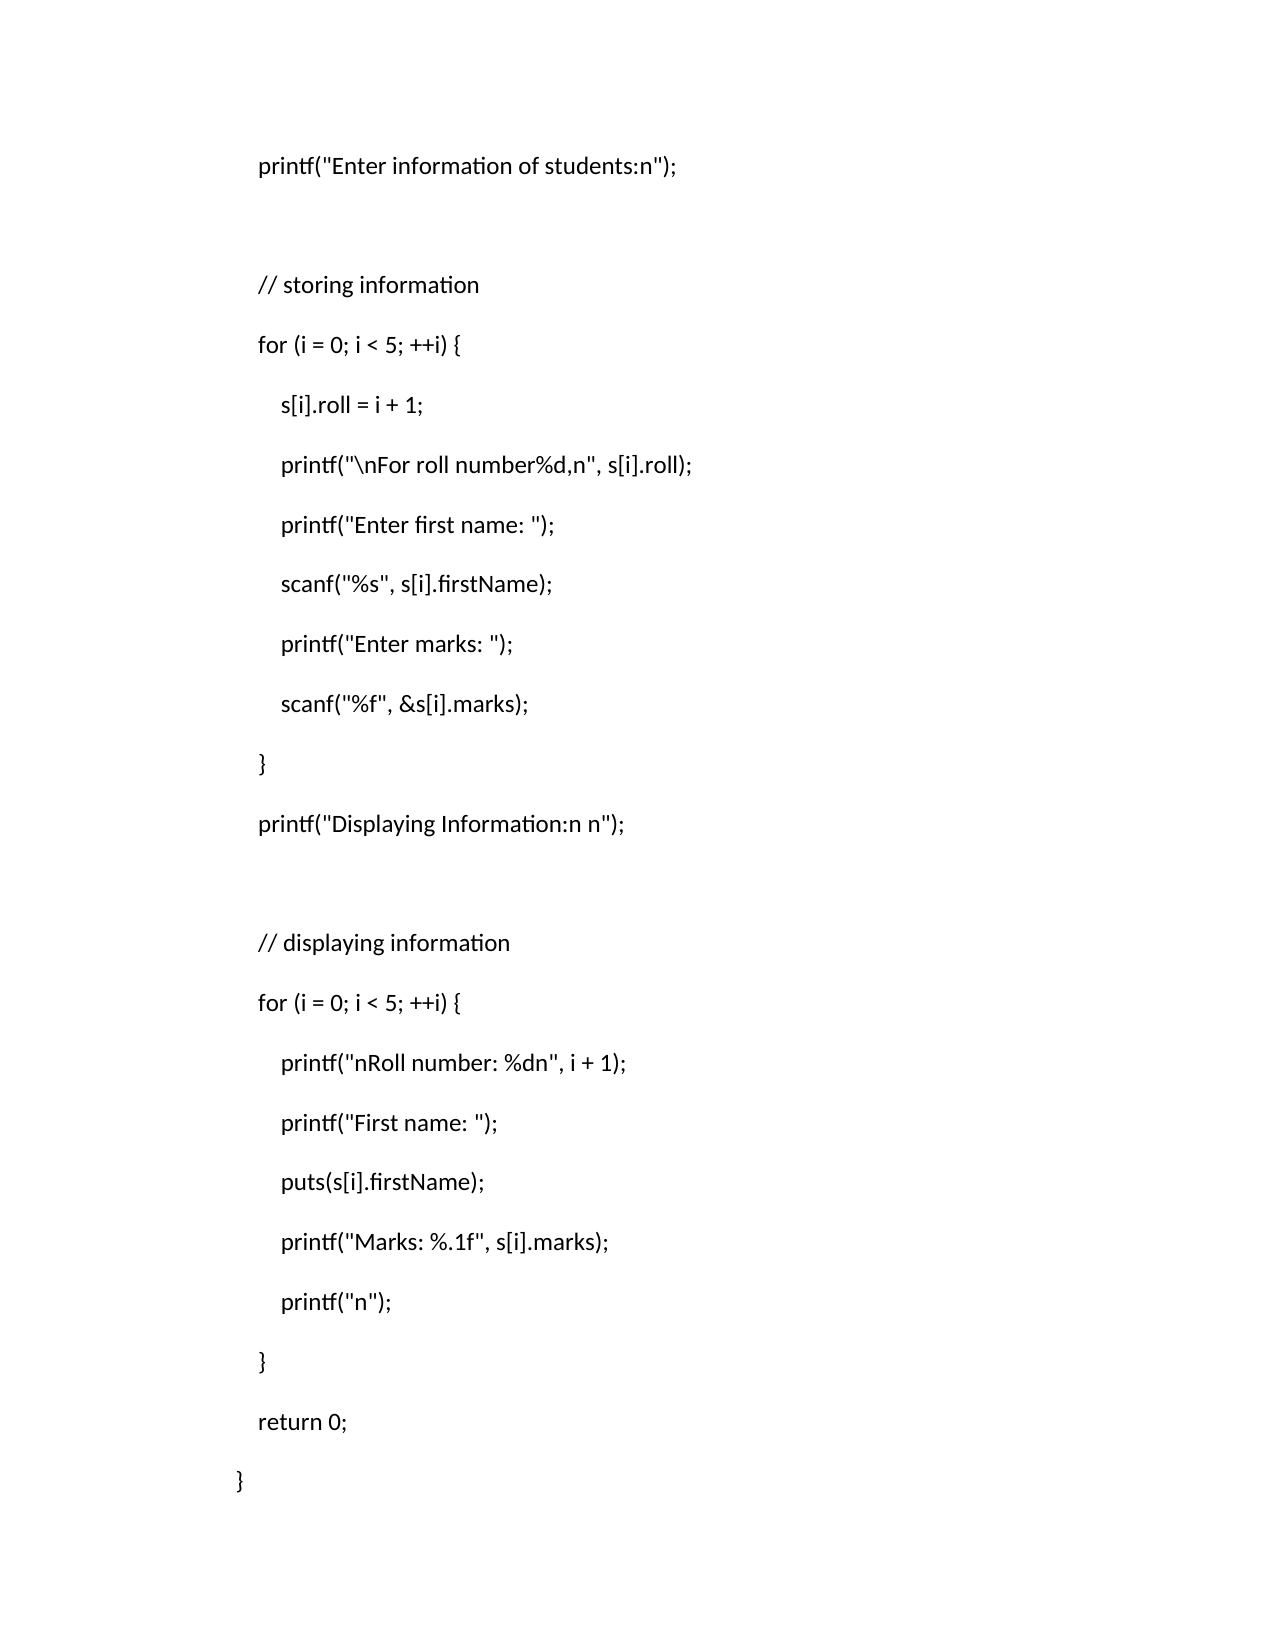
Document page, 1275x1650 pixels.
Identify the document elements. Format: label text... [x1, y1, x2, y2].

text return 0; [235, 1406, 1125, 1436]
text printf("Marks: %.1f", s[i].marks); [235, 1226, 1125, 1257]
text printf("\nFor roll number%d,n", s[i].roll); [235, 449, 1125, 479]
text puts(s[i].firstName); [235, 1166, 1125, 1197]
text printf("nRoll number: %dn", i + 1); [235, 1047, 1125, 1077]
text } [235, 1346, 1125, 1376]
text // storing information [235, 269, 1125, 300]
text // displaying information [235, 927, 1125, 958]
text printf("Enter marks: "); [235, 628, 1125, 659]
text } [235, 1465, 1125, 1496]
text printf("Enter first name: "); [235, 509, 1125, 539]
text for (i = 0; i < 5; ++i) { [235, 987, 1125, 1018]
text printf("Displaying Information:n n"); [235, 808, 1125, 838]
text s[i].roll = i + 1; [235, 389, 1125, 420]
text scanf("%s", s[i].firstName); [235, 568, 1125, 599]
text } [235, 748, 1125, 778]
text scanf("%f", &s[i].marks); [235, 688, 1125, 719]
text printf("Enter information of students:n"); [235, 150, 1125, 181]
text printf("First name: "); [235, 1107, 1125, 1137]
text for (i = 0; i < 5; ++i) { [235, 329, 1125, 360]
text printf("n"); [235, 1286, 1125, 1317]
